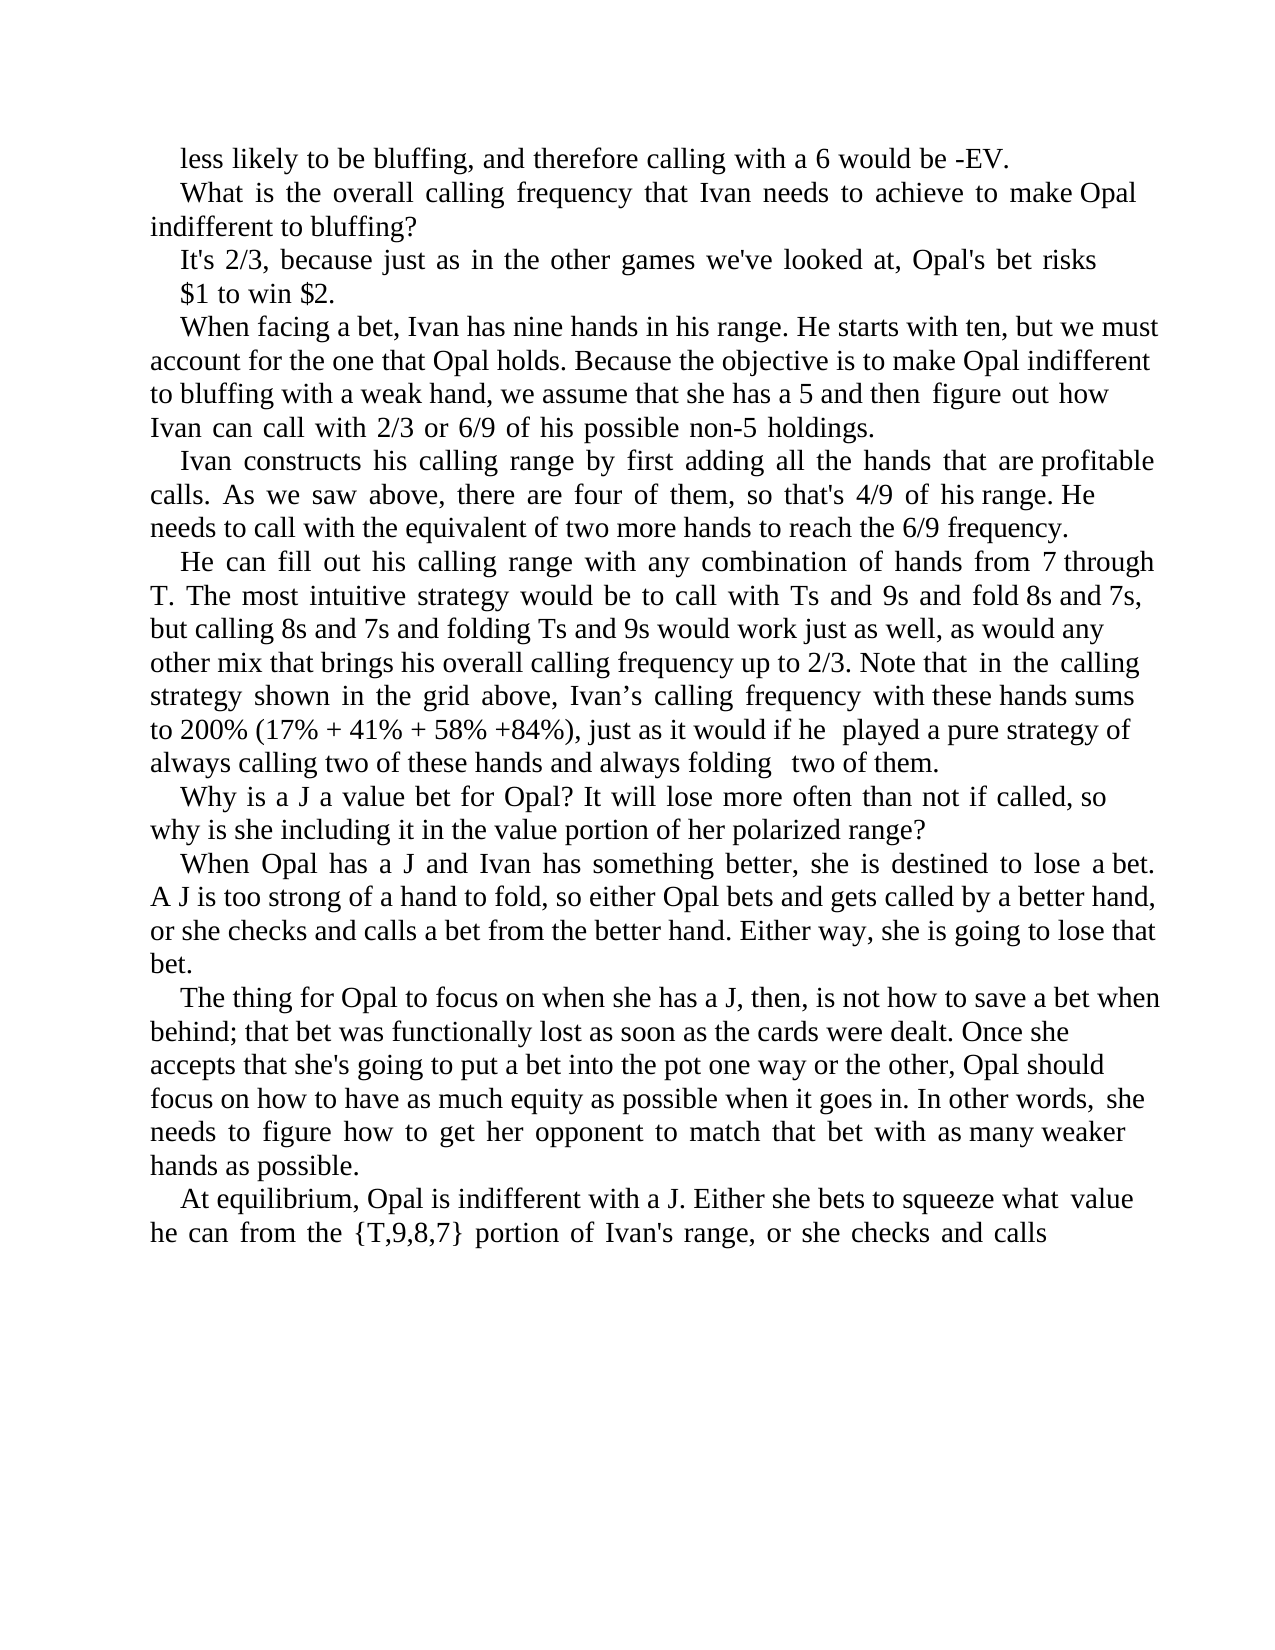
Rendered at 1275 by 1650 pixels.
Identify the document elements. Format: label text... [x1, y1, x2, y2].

text Ivan constructs his calling range by first adding all the hands that are profitable calls. As we saw above, there are four of them, so that's 4/9 of his range. He needs to call with the equivalent of two more hands to reach the 6/9 frequency. [150, 443, 1162, 544]
text At equilibrium, Opal is indifferent with a J. Either she bets to squeeze what value he can from the {T,9,8,7} portion of Ivan's range, or she checks and calls [150, 1181, 1162, 1248]
text less likely to be bluffing, and therefore calling with a 6 would be -EV. [150, 142, 1162, 175]
text When Opal has a J and Ivan has something better, she is destined to lose a bet. A J is too strong of a hand to fold, so either Opal bets and gets called by a better hand, or she checks and calls a bet from the better hand. Either way, she is going to lose that bet. [150, 846, 1162, 980]
text Why is a J a value bet for Opal? It will lose more often than not if called, so why is she including it in the value portion of her polarized range? [150, 779, 1162, 846]
text It's 2/3, because just as in the other games we've looked at, Opal's bet risks [150, 242, 1162, 276]
text $1 to win $2. [150, 276, 1162, 309]
text What is the overall calling frequency that Ivan needs to achieve to make Opal indifferent to bluffing? [150, 175, 1162, 242]
text When facing a bet, Ivan has nine hands in his range. He starts with ten, but we must account for the one that Opal holds. Because the objective is to make Opal indifferent to bluffing with a weak hand, we assume that she has a 5 and then figure out how Ivan can call with 2/3 or 6/9 of his possible non-5 holdings. [150, 309, 1162, 443]
text He can fill out his calling range with any combination of hands from 7 through T. The most intuitive strategy would be to call with Ts and 9s and fold 8s and 7s, but calling 8s and 7s and folding Ts and 9s would work just as well, as would any other mix that brings his overall calling frequency up to 2/3. Note that in the calling strategy shown in the grid above, Ivan’s calling frequency with these hands sums to 200% (17% + 41% + 58% +84%), just as it would if he played a pure strategy of always calling two of these hands and always folding two of them. [150, 544, 1162, 779]
text The thing for Opal to focus on when she has a J, then, is not how to save a bet when behind; that bet was functionally lost as soon as the cards were dealt. Once she accepts that she's going to put a bet into the pot one way or the other, Opal should focus on how to have as much equity as possible when it goes in. In other words, she needs to figure how to get her opponent to match that bet with as many weaker hands as possible. [150, 980, 1162, 1181]
